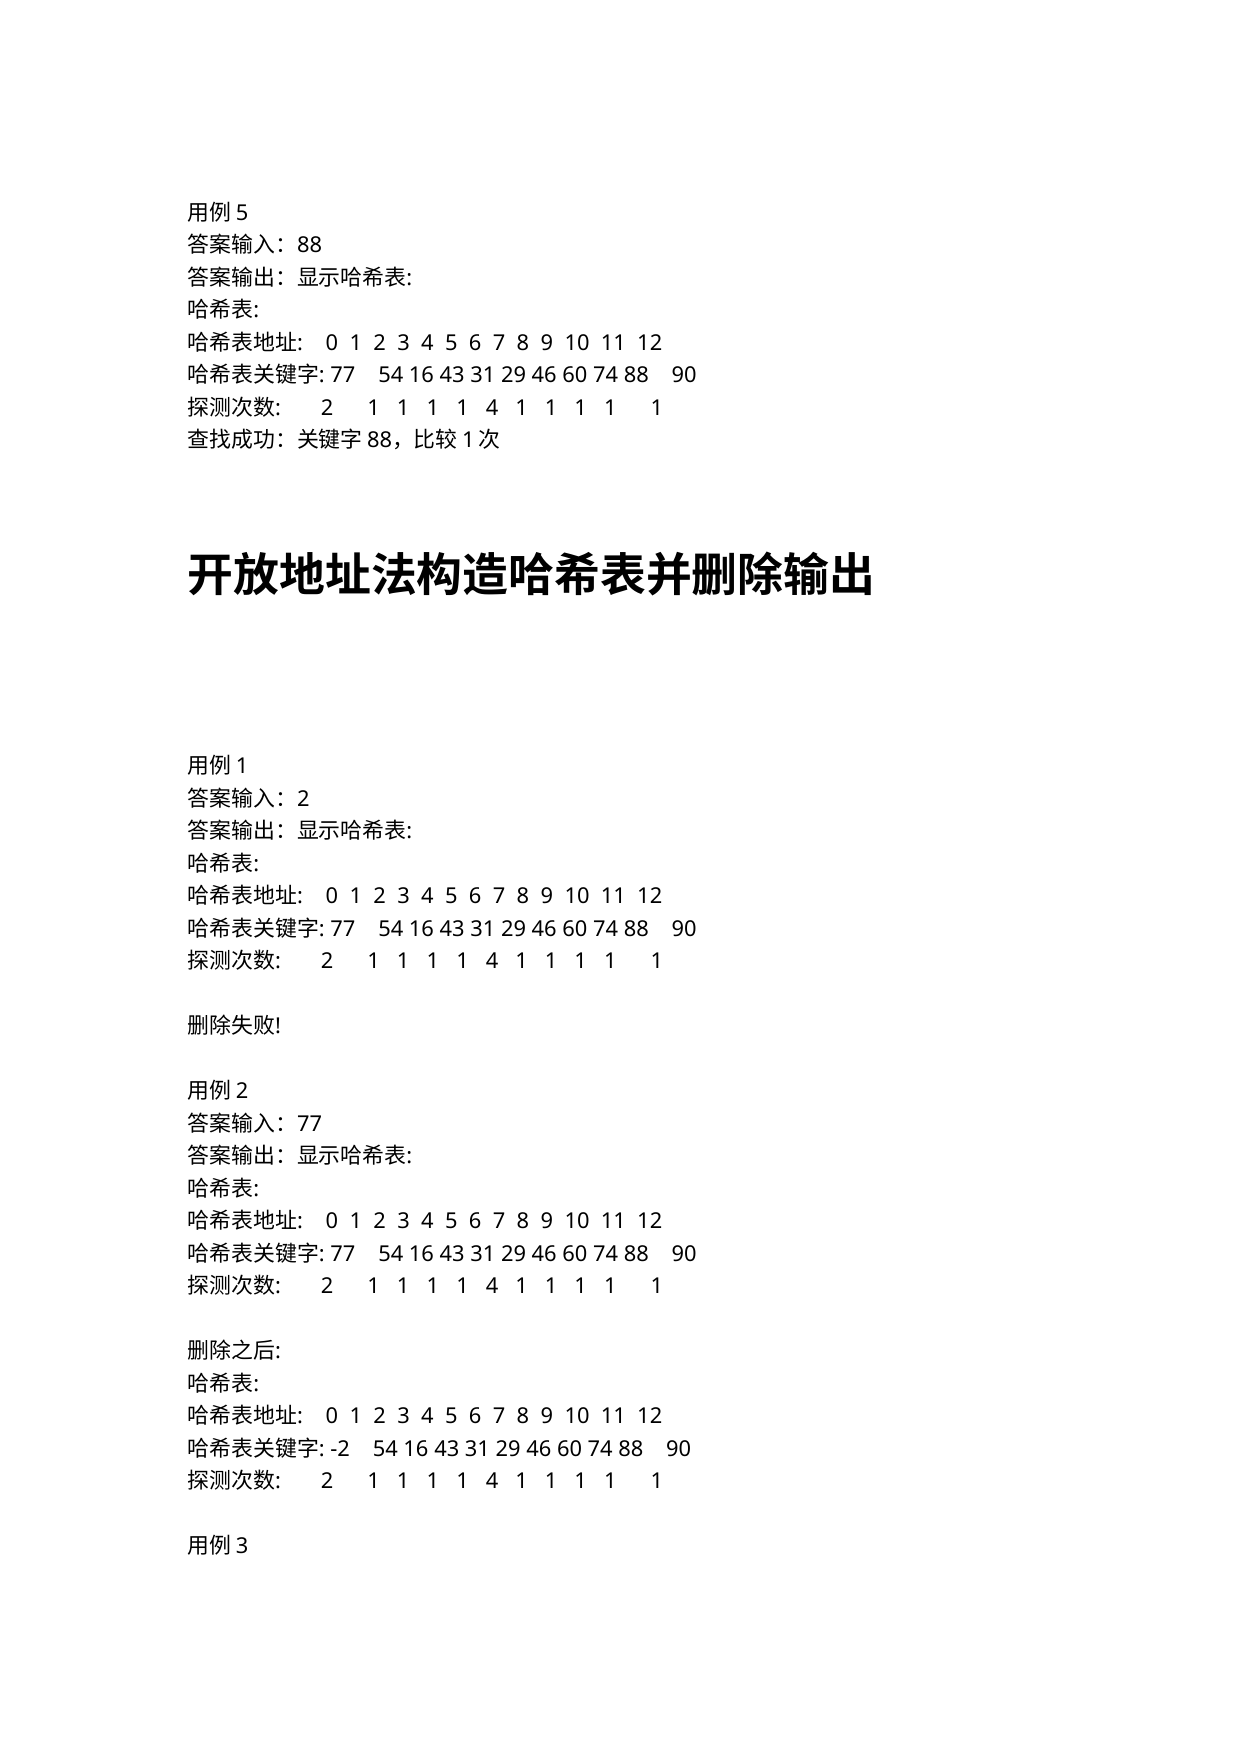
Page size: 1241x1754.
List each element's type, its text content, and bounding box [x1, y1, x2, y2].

text 探测次数: 2 1 1 1 1 4 1 1 1 1 1 [187, 943, 1053, 975]
text 哈希表: [187, 845, 1053, 878]
text 答案输出：显示哈希表: [187, 813, 1053, 845]
text 探测次数: 2 1 1 1 1 4 1 1 1 1 1 [187, 389, 1053, 422]
text 答案输入：77 [187, 1105, 1053, 1138]
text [187, 357, 1053, 389]
text 哈希表: [187, 292, 1053, 324]
text 哈希表地址: 0 1 2 3 4 5 6 7 8 9 10 11 12 [187, 1203, 1053, 1235]
text 答案输出：显示哈希表: [187, 1138, 1053, 1170]
text 哈希表地址: 0 1 2 3 4 5 6 7 8 9 10 11 12 [187, 324, 1053, 357]
text 删除失败! [187, 1008, 1053, 1040]
text 哈希表地址: 0 1 2 3 4 5 6 7 8 9 10 11 12 [187, 1398, 1053, 1430]
text 探测次数: 2 1 1 1 1 4 1 1 1 1 1 [187, 1463, 1053, 1495]
text 用例3 [187, 1528, 1053, 1560]
text 哈希表地址: 0 1 2 3 4 5 6 7 8 9 10 11 12 [187, 878, 1053, 910]
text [187, 1235, 1053, 1268]
text 哈希表: [187, 1365, 1053, 1398]
text 删除之后: [187, 1333, 1053, 1365]
text 探测次数: 2 1 1 1 1 4 1 1 1 1 1 [187, 1268, 1053, 1300]
subtitle 开放地址法构造哈希表并删除输出 [187, 522, 1053, 620]
text 答案输入：88 [187, 227, 1053, 259]
text 答案输入：2 [187, 780, 1053, 813]
text 哈希表关键字: 77 54 16 43 31 29 46 60 74 88 90 [187, 910, 1053, 943]
text 用例2 [187, 1073, 1053, 1105]
text 查找成功：关键字88，比较1次 [187, 422, 1053, 454]
text 用例5 [187, 194, 1053, 227]
text 答案输出：显示哈希表: [187, 259, 1053, 292]
text 用例1 [187, 748, 1053, 780]
text 哈希表关键字: -2 54 16 43 31 29 46 60 74 88 90 [187, 1430, 1053, 1463]
text 哈希表: [187, 1170, 1053, 1203]
